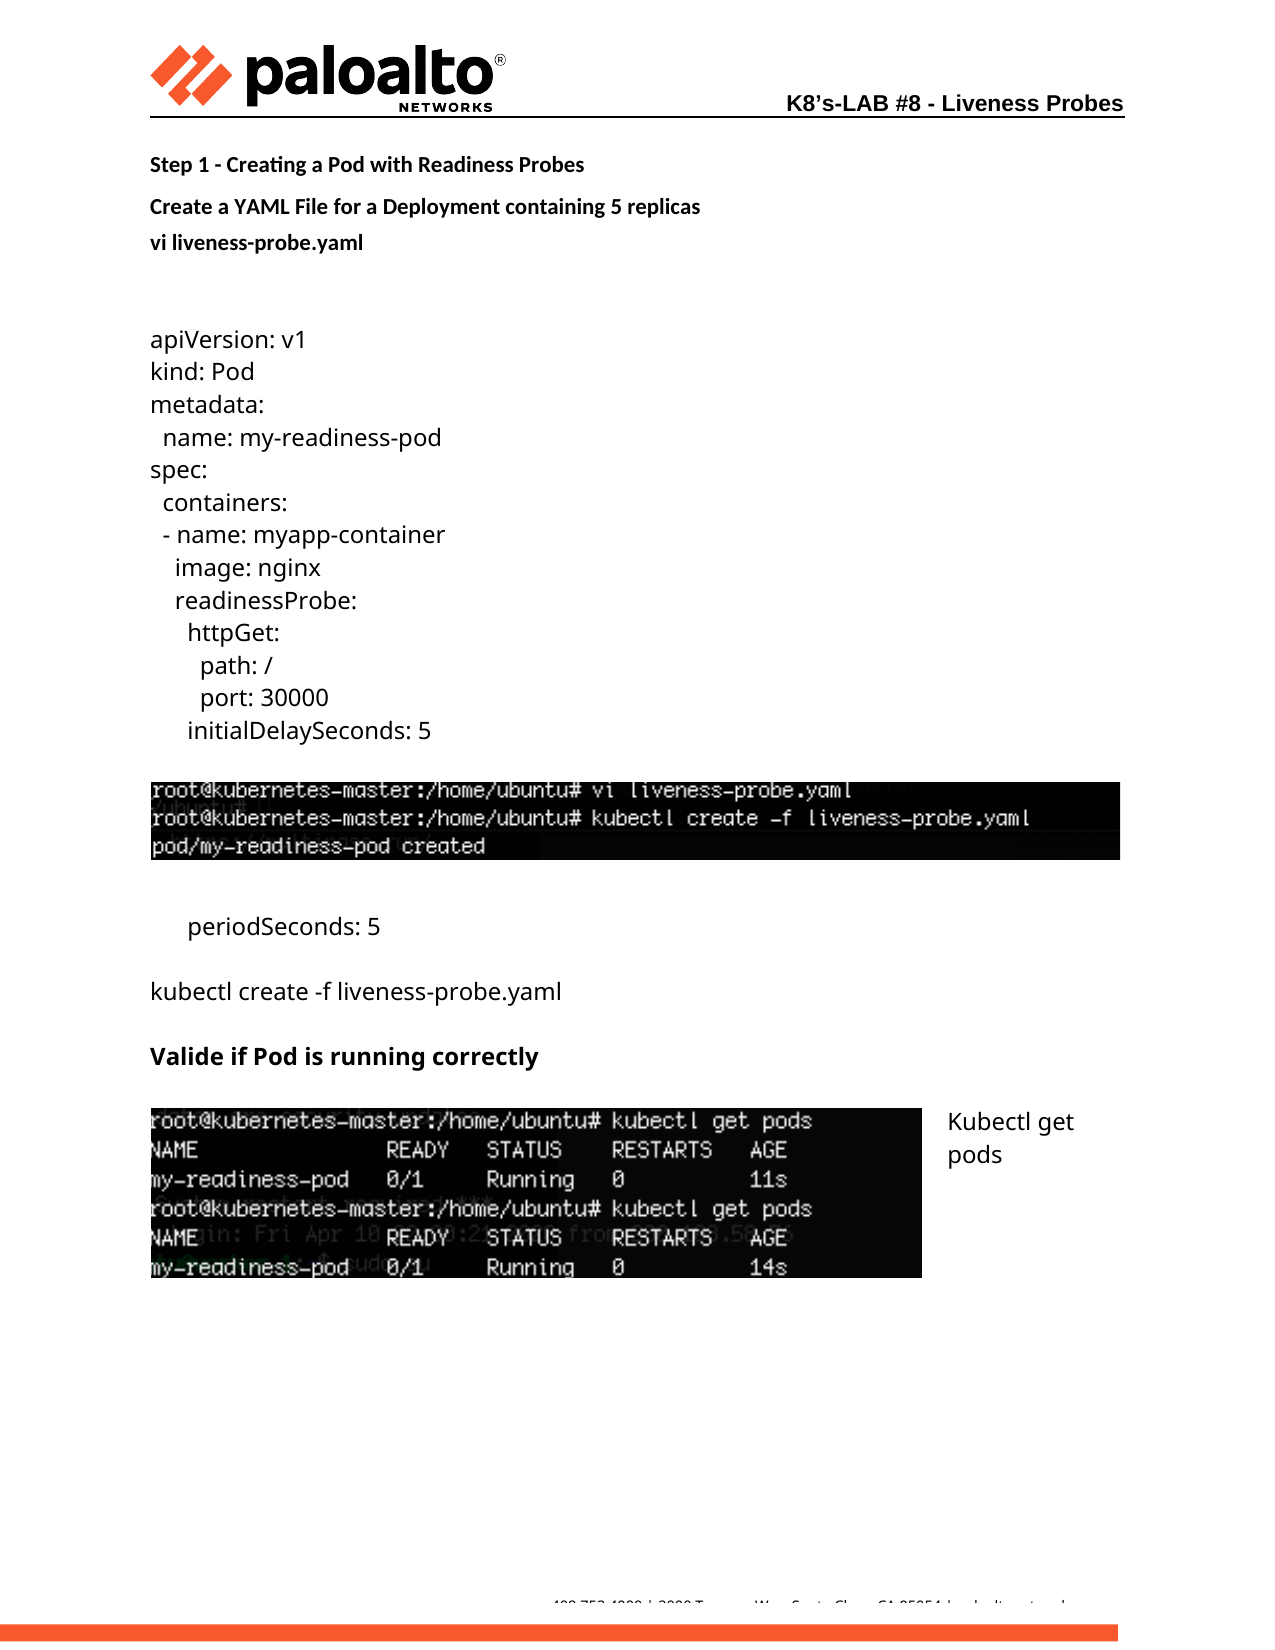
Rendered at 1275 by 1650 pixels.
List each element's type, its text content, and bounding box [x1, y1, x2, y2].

text kubectl create -f liveness-probe.yaml [150, 975, 1125, 1007]
picture [151, 1108, 922, 1278]
text path: / [150, 649, 1125, 681]
text vi liveness-probe.yaml [322, 239, 1125, 253]
text apiVersion: v1 [150, 323, 1125, 355]
text kind: Pod [150, 355, 1125, 388]
text Step 1 - Creating a Pod with Readiness Probes [150, 150, 1125, 178]
text initialDelaySeconds: 5 [150, 714, 1125, 746]
text spec: [150, 453, 1125, 486]
picture [150, 45, 506, 112]
text metadata: [150, 388, 1125, 420]
text port: 30000 [150, 681, 1125, 714]
text image: nginx [150, 551, 1125, 583]
text Valide if Pod is running correctly [150, 1040, 1125, 1072]
text Kubectl get pods [150, 1105, 1125, 1170]
text vi liveness-probe.yaml [150, 239, 255, 253]
text name: my-readiness-pod [150, 420, 1125, 453]
picture [151, 782, 1121, 860]
text httpGet: [150, 616, 1125, 649]
text readinessProbe: [150, 583, 1125, 616]
text containers: [150, 486, 1125, 518]
text - name: myapp-container [150, 518, 1125, 551]
text Create a YAML File for a Deployment containing 5 replicas [150, 199, 1125, 218]
